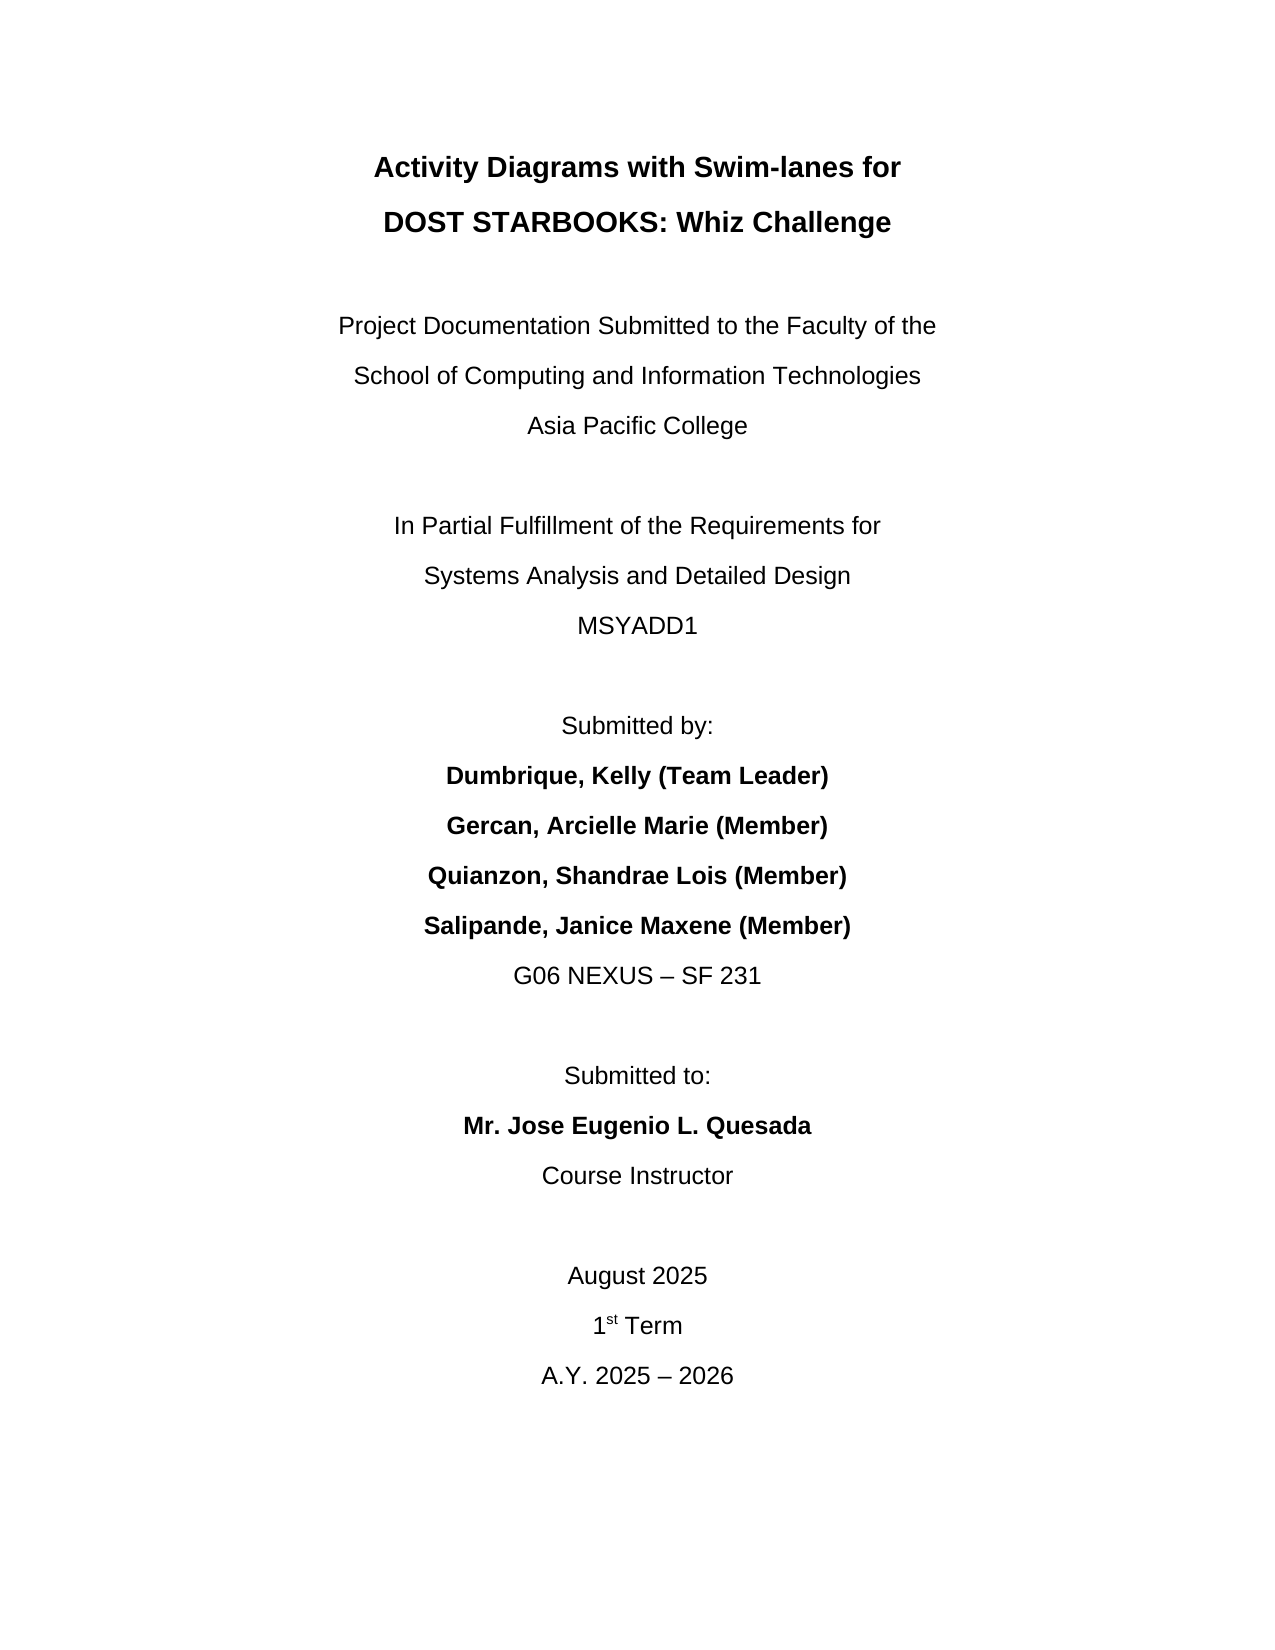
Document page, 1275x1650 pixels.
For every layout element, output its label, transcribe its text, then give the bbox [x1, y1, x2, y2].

text Submitted to: [150, 1061, 1125, 1090]
text G06 NEXUS – SF 231 [150, 961, 1125, 990]
text Activity Diagrams with Swim-lanes for [150, 150, 1125, 183]
text Quianzon, Shandrae Lois (Member) [150, 861, 1125, 890]
text 1st Term [150, 1311, 1125, 1340]
text Systems Analysis and Detailed Design [150, 561, 1125, 590]
text A.Y. 2025 – 2026 [150, 1361, 1125, 1390]
text August 2025 [150, 1261, 1125, 1290]
text In Partial Fulfillment of the Requirements for [150, 511, 1125, 540]
text Submitted by: [150, 711, 1125, 740]
text School of Computing and Information Technologies [150, 361, 1125, 390]
text Project Documentation Submitted to the Faculty of the [150, 311, 1125, 340]
text Mr. Jose Eugenio L. Quesada [150, 1111, 1125, 1140]
text Course Instructor [150, 1161, 1125, 1190]
text Asia Pacific College [150, 411, 1125, 440]
text DOST STARBOOKS: Whiz Challenge [150, 206, 1125, 239]
text MSYADD1 [150, 611, 1125, 640]
text Dumbrique, Kelly (Team Leader) [150, 761, 1125, 790]
text Salipande, Janice Maxene (Member) [150, 911, 1125, 940]
text Gercan, Arcielle Marie (Member) [150, 811, 1125, 840]
